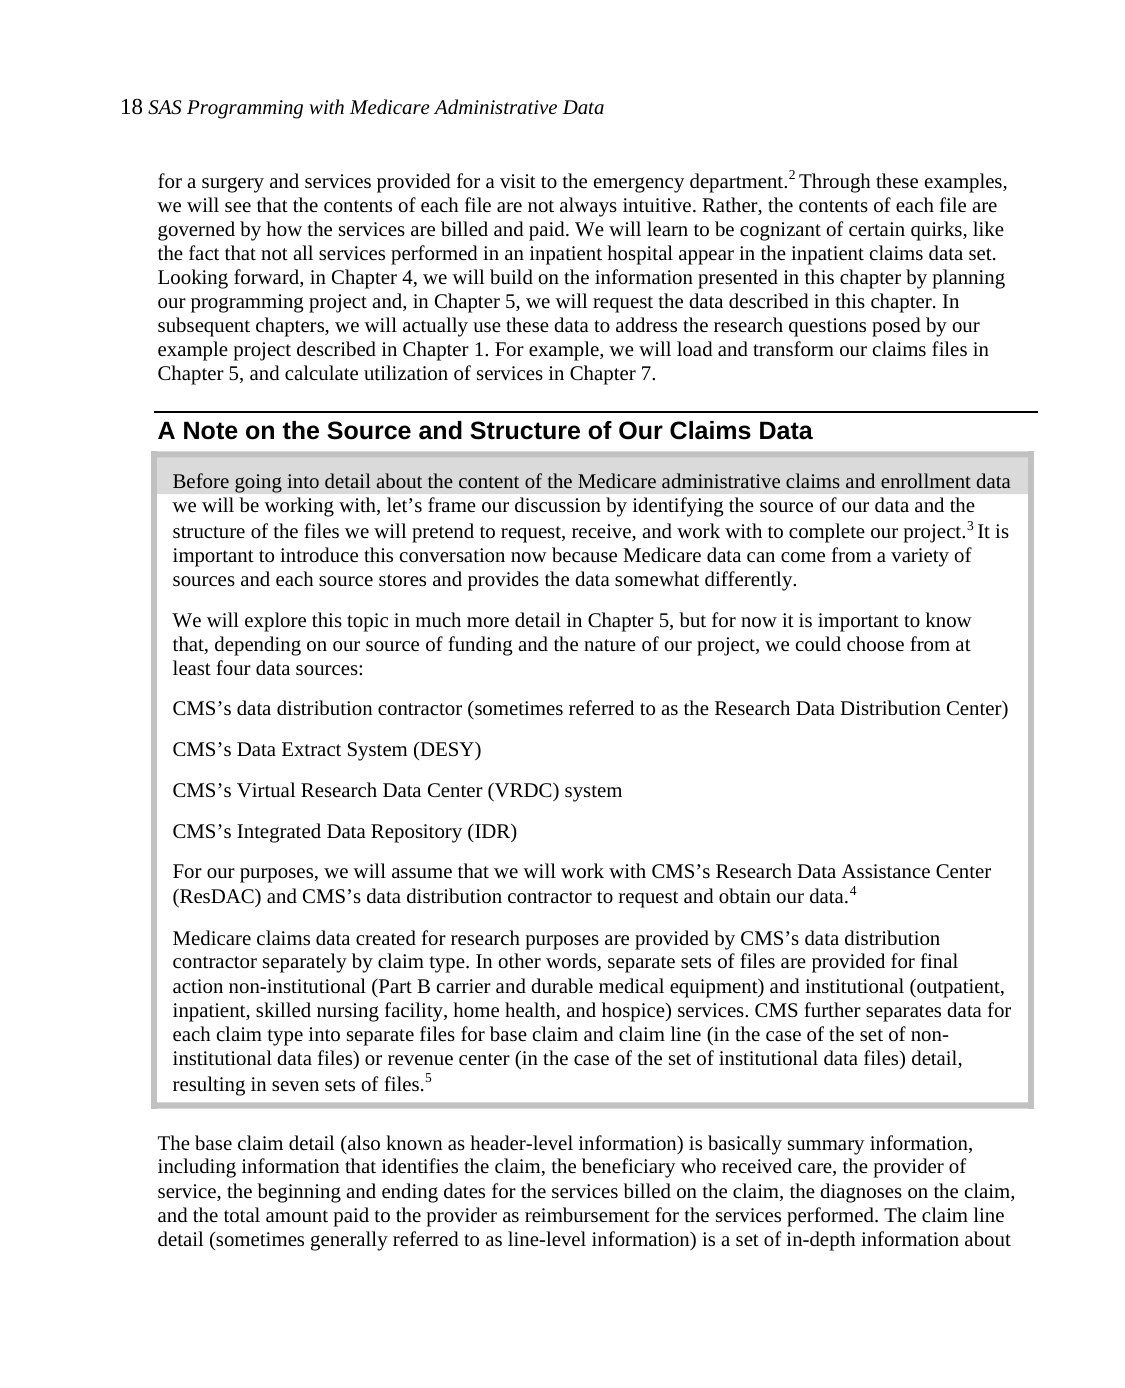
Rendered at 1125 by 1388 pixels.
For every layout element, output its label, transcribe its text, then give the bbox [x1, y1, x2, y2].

subtitle A Note on the Source and Structure of Our Claims Data [157, 416, 1077, 444]
text For our purposes, we will assume that we will work with CMS’s Research Data Assistance Center (ResDAC) and CMS’s data distribution contractor to request and obtain our data.4 [172, 860, 994, 908]
text The base claim detail (also known as header-level information) is basically summary information, including information that identifies the claim, the beneficiary who received care, the provider of service, the beginning and ending dates for the services billed on the claim, the diagnoses on the claim, and the total amount paid to the provider as reimbursement for the services performed. The claim line detail (sometimes generally referred to as line-level information) is a set of in-depth information about [157, 1130, 1018, 1251]
text Medicare claims data created for research purposes are provided by CMS’s data distribution contractor separately by claim type. In other words, separate sets of files are provided for final action non-institutional (Part B carrier and durable medical equipment) and institutional (outpatient, inpatient, skilled nursing facility, home health, and hospice) services. CMS further separates data for each claim type into separate files for base claim and claim line (in the case of the set of non- institutional data files) or revenue center (in the case of the set of institutional data files) detail, resulting in seven sets of files.5 [172, 925, 1012, 1096]
text CMS’s data distribution contractor (sometimes referred to as the Research Data Distribution Center) CMS’s Data Extract System (DESY) [172, 696, 1009, 761]
text for a surgery and services provided for a visit to the emergency department.2 Through these examples, we will see that the contents of each file are not always intuitive. Rather, the contents of each file are governed by how the services are billed and paid. We will learn to be cognizant of certain quirks, like the fact that not all services performed in an inpatient hospital appear in the inpatient claims data set. Looking forward, in Chapter 4, we will build on the information presented in this chapter by planning our programming project and, in Chapter 5, we will request the data described in this chapter. In subsequent chapters, we will actually use these data to address the research questions posed by our example project described in Chapter 1. For example, we will load and transform our claims files in Chapter 5, and calculate utilization of services in Chapter 7. [157, 167, 1012, 385]
text CMS’s Virtual Research Data Center (VRDC) system CMS’s Integrated Data Repository (IDR) [172, 778, 625, 843]
text We will explore this topic in much more detail in Chapter 5, but for now it is important to know that, depending on our source of funding and the nature of our project, we could choose from at least four data sources: [172, 608, 972, 680]
text Before going into detail about the content of the Medicare administrative claims and enrollment data we will be working with, let’s frame our discussion by identifying the source of our data and the structure of the files we will pretend to request, receive, and work with to complete our project.3 It is important to introduce this conversation now because Medicare data can come from a variety of sources and each source stores and provides the data somewhat differently. [172, 469, 1013, 591]
